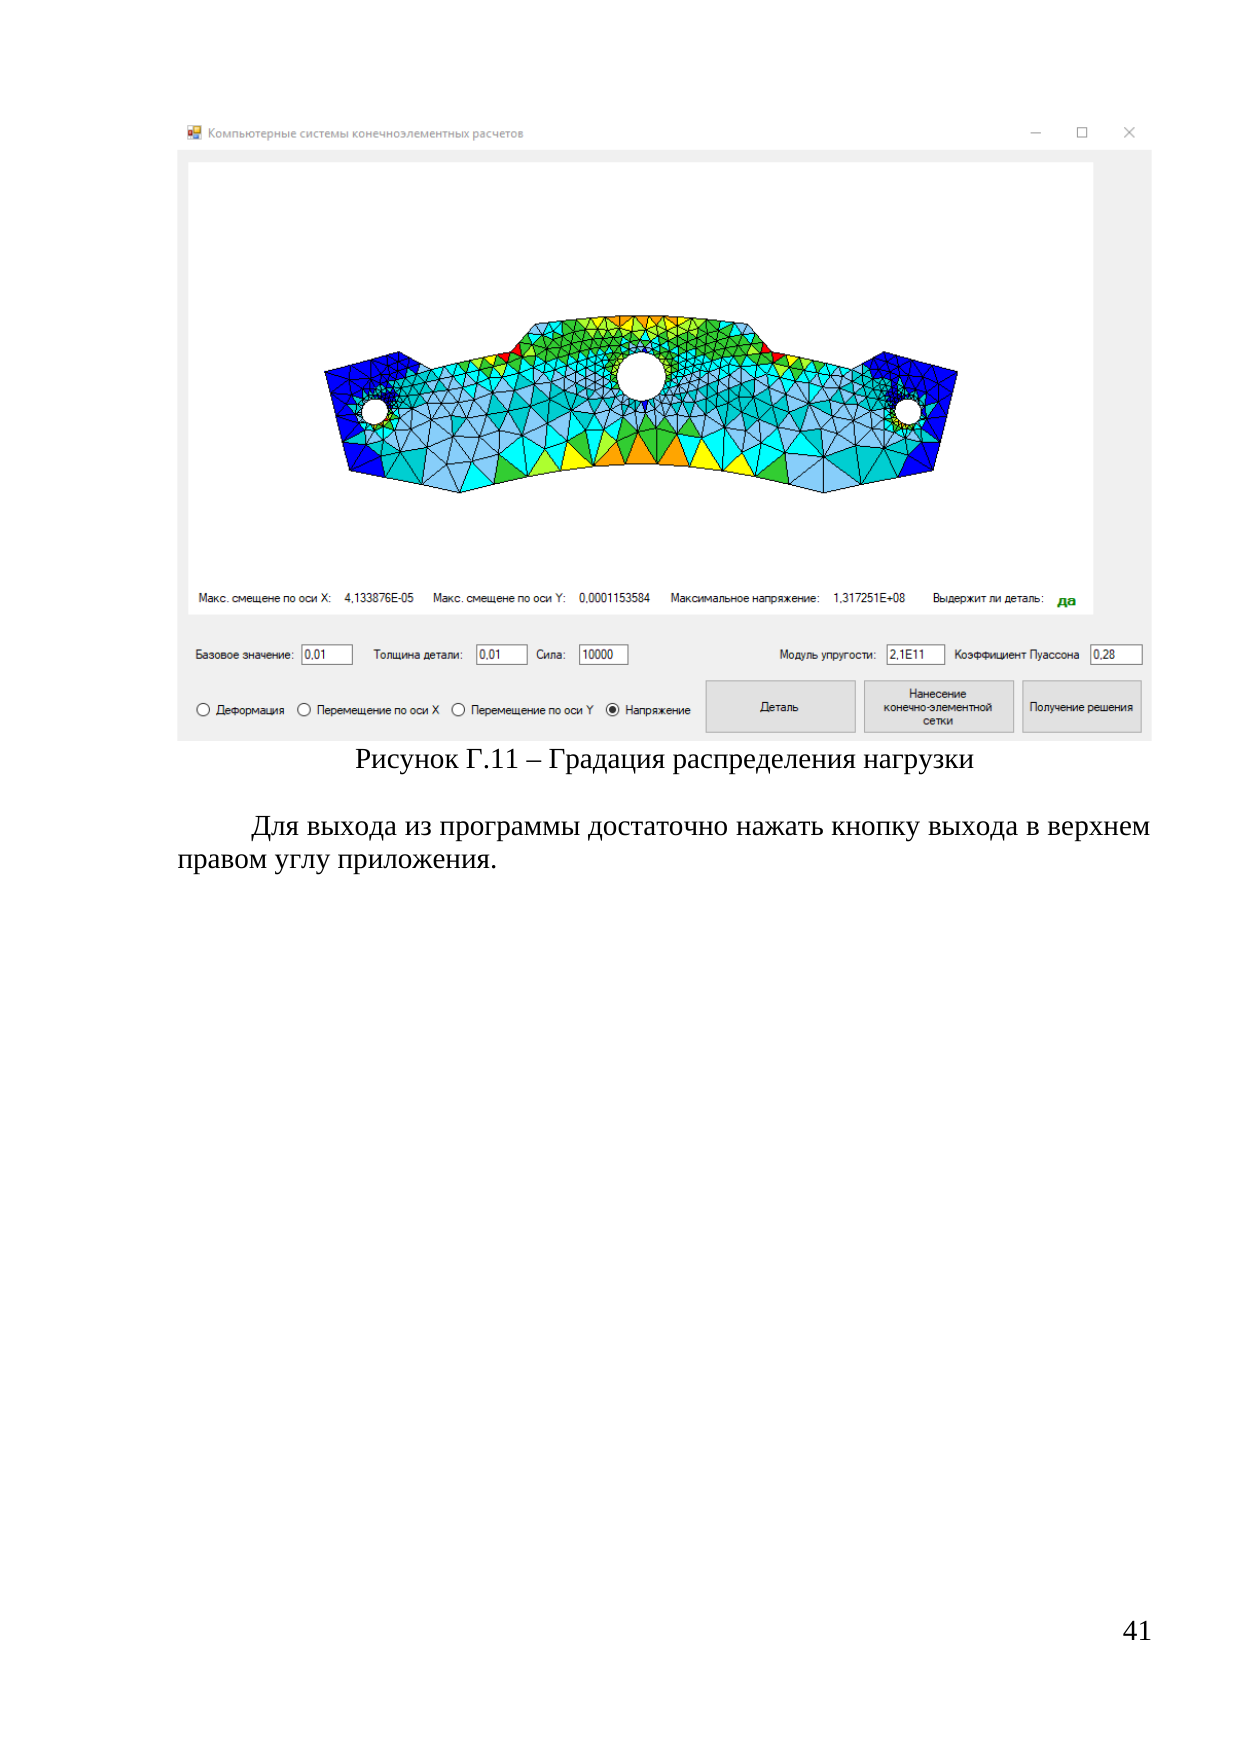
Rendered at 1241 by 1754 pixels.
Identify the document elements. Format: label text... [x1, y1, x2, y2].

picture [177, 118, 1152, 741]
list Для выхода из программы достаточно нажать кнопку выхода в верхнем правом углу приложения. [177, 808, 1152, 875]
list Рисунок Г.11 – Градация распределения нагрузки [177, 741, 1152, 774]
